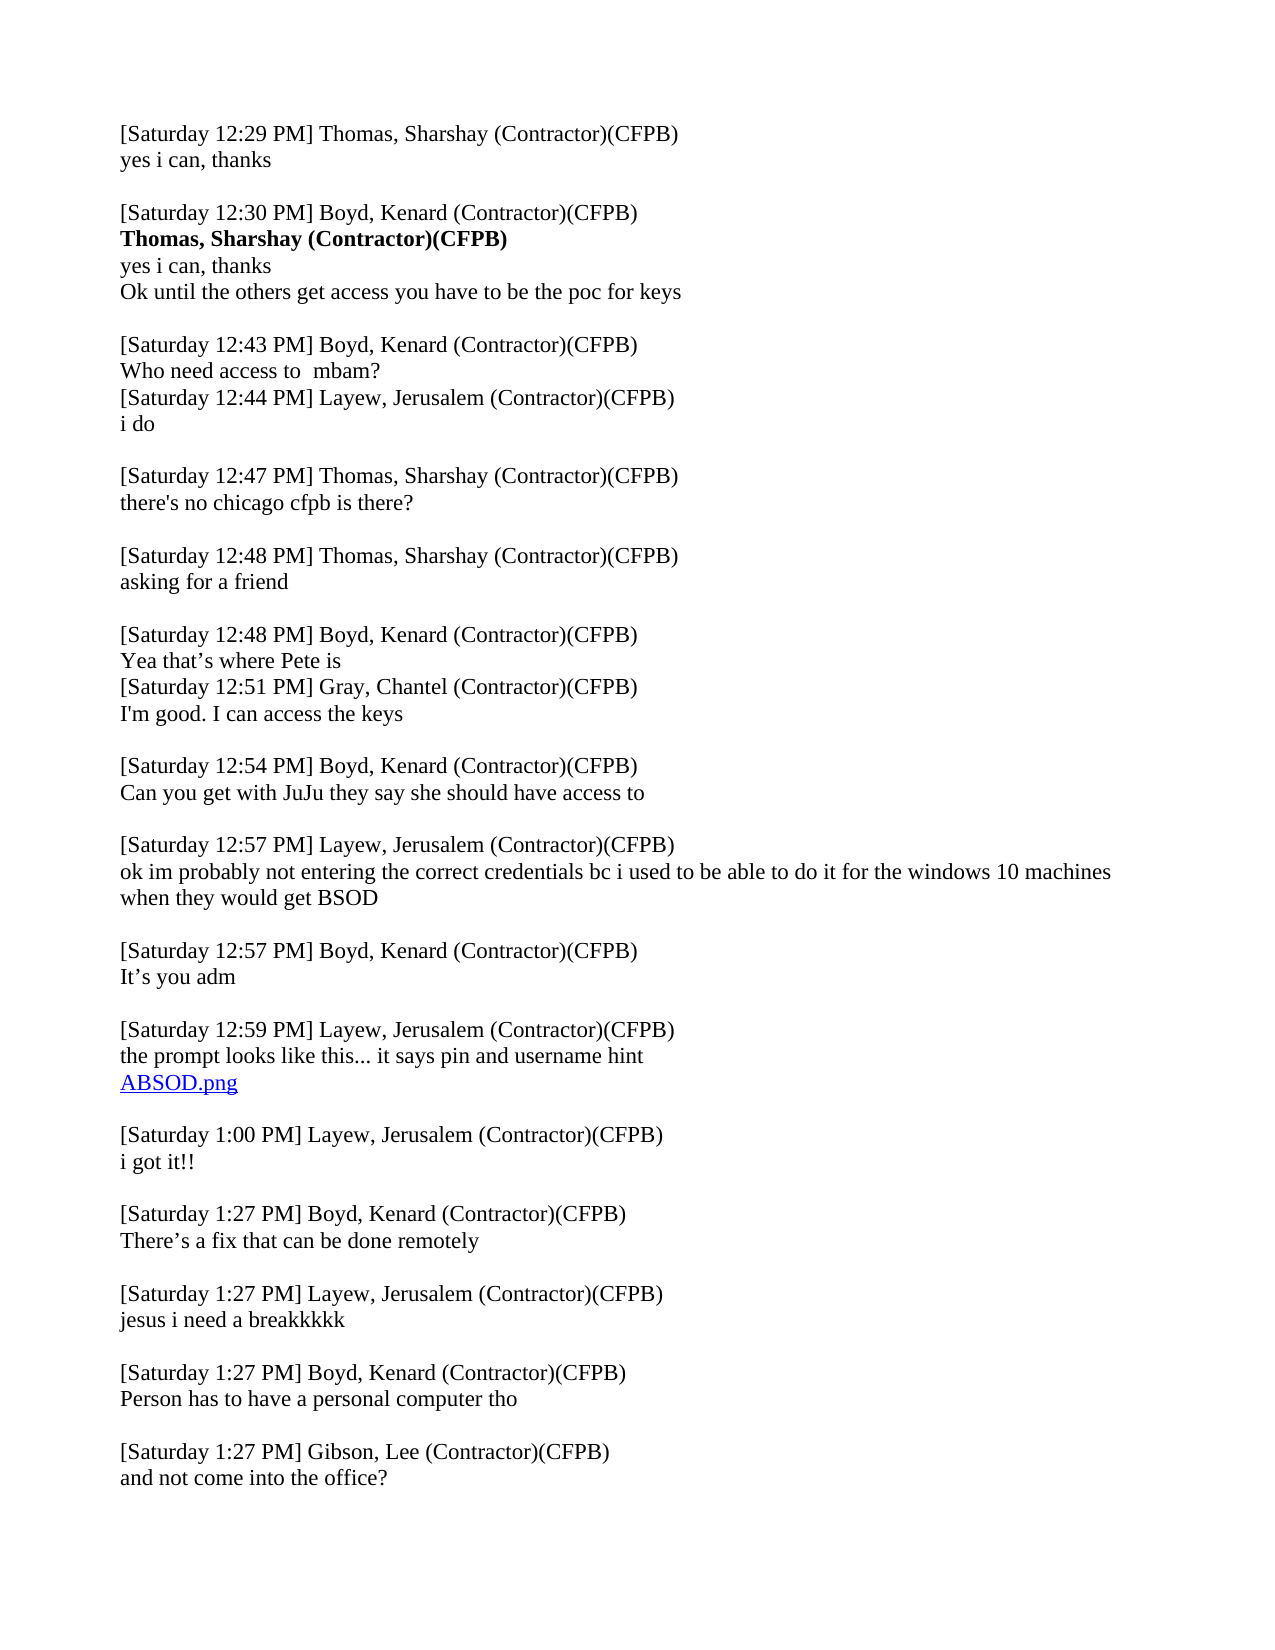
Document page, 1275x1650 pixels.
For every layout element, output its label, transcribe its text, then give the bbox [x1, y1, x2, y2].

text there's no chicago cfpb is there? [120, 489, 1155, 515]
text i got it!! [120, 1148, 1155, 1174]
text [Saturday 12:57 PM] Boyd, Kenard (Contractor)(CFPB) [120, 937, 1155, 963]
text Thomas, Sharshay (Contractor)(CFPB) [120, 225, 1155, 252]
text the prompt looks like this... it says pin and username hint [120, 1042, 1155, 1069]
text [Saturday 12:44 PM] Layew, Jerusalem (Contractor)(CFPB) [120, 383, 1155, 410]
text yes i can, thanks [120, 146, 1155, 173]
text [Saturday 12:48 PM] Thomas, Sharshay (Contractor)(CFPB) [120, 542, 1155, 568]
text [Saturday 12:29 PM] Thomas, Sharshay (Contractor)(CFPB) [120, 120, 1155, 146]
text jesus i need a breakkkkk [120, 1306, 1155, 1332]
text It’s you adm [120, 963, 1155, 990]
text [Saturday 12:51 PM] Gray, Chantel (Contractor)(CFPB) [120, 673, 1155, 700]
text Yea that’s where Pete is [120, 647, 1155, 673]
text I'm good. I can access the keys [120, 700, 1155, 726]
text and not come into the office? [120, 1464, 1155, 1490]
text Can you get with JuJu they say she should have access to [120, 779, 1155, 805]
text Who need access to mbam? [120, 357, 1155, 383]
text [Saturday 12:48 PM] Boyd, Kenard (Contractor)(CFPB) [120, 621, 1155, 647]
text Ok until the others get access you have to be the poc for keys [120, 278, 1155, 304]
text [Saturday 12:57 PM] Layew, Jerusalem (Contractor)(CFPB) [120, 832, 1155, 858]
text i do [120, 410, 1155, 436]
text [Saturday 12:43 PM] Boyd, Kenard (Contractor)(CFPB) [120, 331, 1155, 357]
text asking for a friend [120, 568, 1155, 594]
text Person has to have a personal computer tho [120, 1385, 1155, 1411]
text [Saturday 12:30 PM] Boyd, Kenard (Contractor)(CFPB) [120, 199, 1155, 225]
text yes i can, thanks [120, 252, 1155, 278]
text ok im probably not entering the correct credentials bc i used to be able to do it for the windows 10 machines when they would get BSOD [120, 858, 1155, 911]
text [Saturday 12:47 PM] Thomas, Sharshay (Contractor)(CFPB) [120, 463, 1155, 489]
text [Saturday 1:27 PM] Gibson, Lee (Contractor)(CFPB) [120, 1438, 1155, 1464]
text ABSOD.png [120, 1069, 1155, 1095]
text [Saturday 12:54 PM] Boyd, Kenard (Contractor)(CFPB) [120, 752, 1155, 779]
text [Saturday 12:59 PM] Layew, Jerusalem (Contractor)(CFPB) [120, 1016, 1155, 1042]
text [Saturday 1:00 PM] Layew, Jerusalem (Contractor)(CFPB) [120, 1121, 1155, 1148]
text [Saturday 1:27 PM] Boyd, Kenard (Contractor)(CFPB) [120, 1201, 1155, 1227]
text [Saturday 1:27 PM] Layew, Jerusalem (Contractor)(CFPB) [120, 1279, 1155, 1306]
text There’s a fix that can be done remotely [120, 1227, 1155, 1253]
text [Saturday 1:27 PM] Boyd, Kenard (Contractor)(CFPB) [120, 1359, 1155, 1385]
